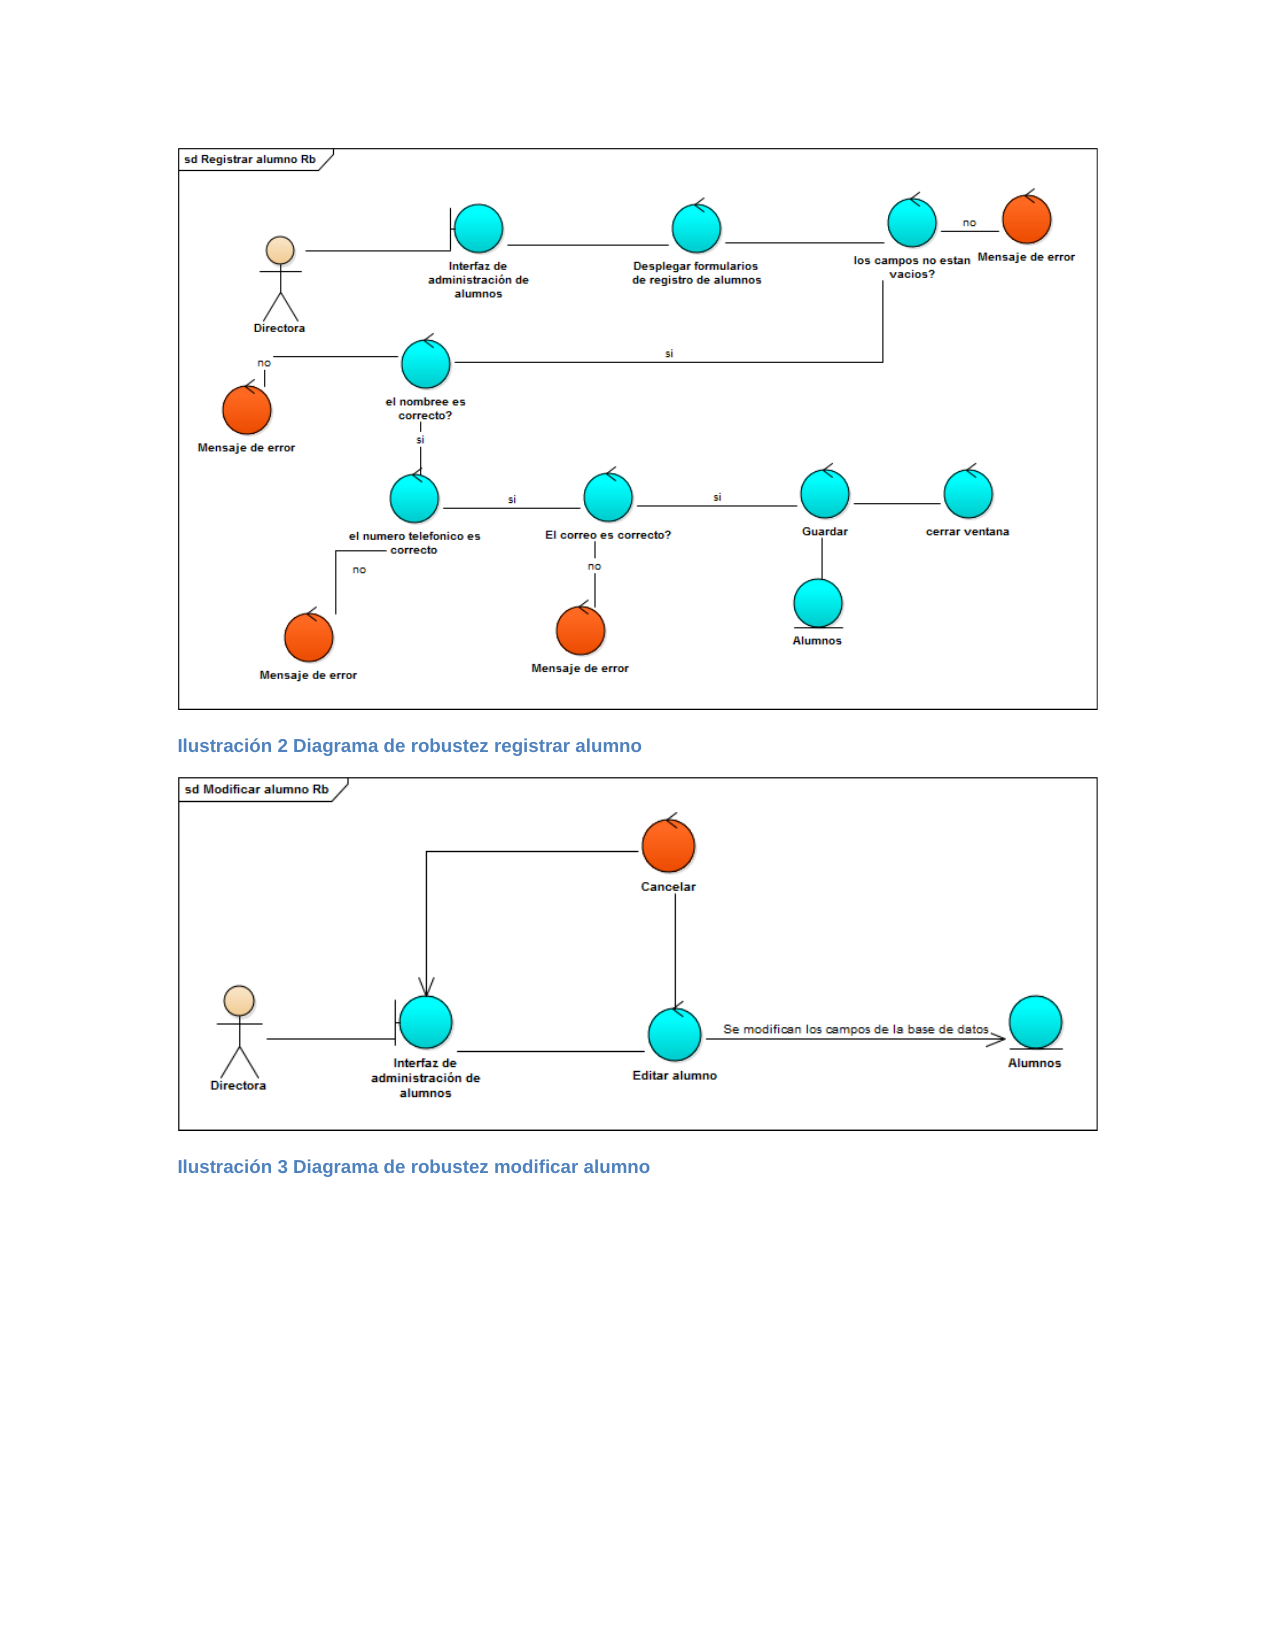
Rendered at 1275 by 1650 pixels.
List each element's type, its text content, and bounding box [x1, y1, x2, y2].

picture [177, 777, 1098, 1131]
text Ilustración 2 Diagrama de robustez registrar alumno [177, 734, 1098, 756]
text Ilustración 3 Diagrama de robustez modificar alumno [177, 1156, 1098, 1177]
picture [177, 147, 1098, 710]
